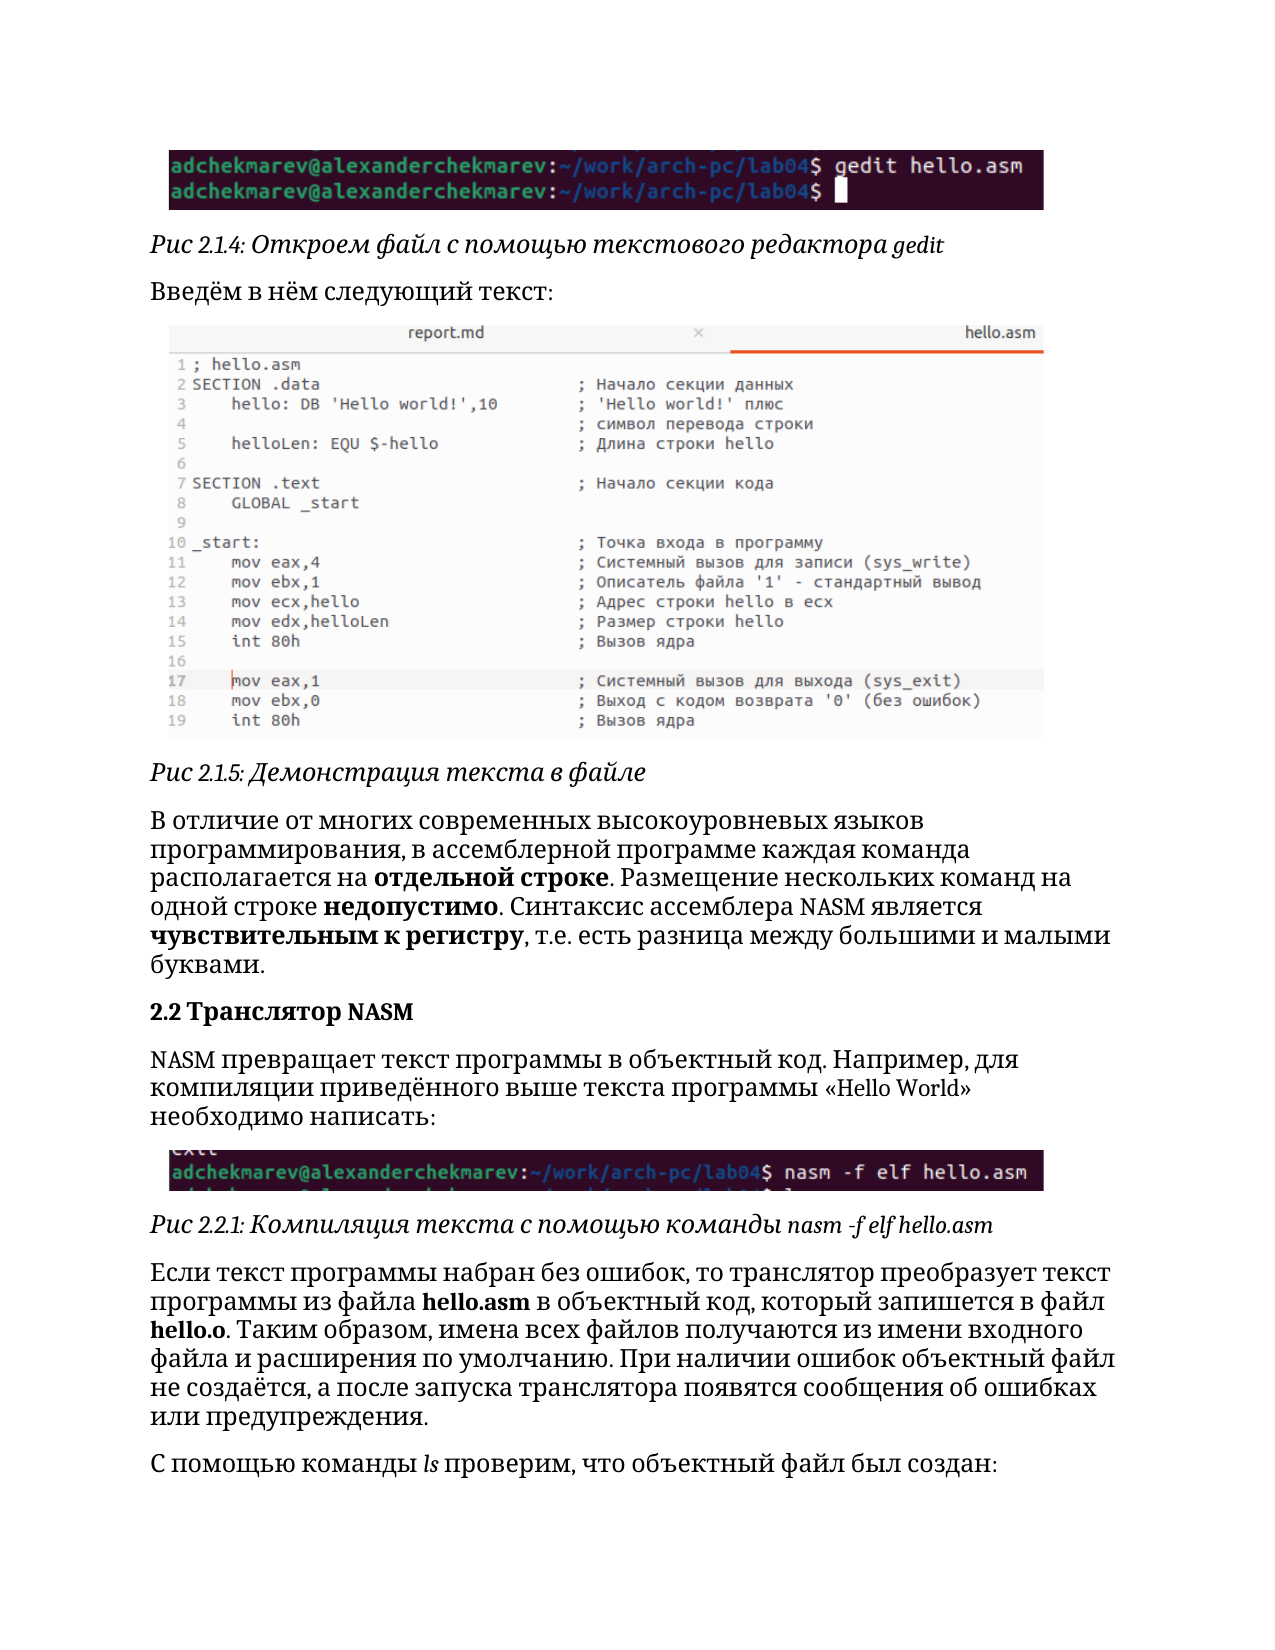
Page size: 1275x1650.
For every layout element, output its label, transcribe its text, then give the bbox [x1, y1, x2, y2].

text Рис 2.2.1: Компиляция текста с помощью команды nasm -f elf hello.asm [150, 1211, 1125, 1240]
text С помощью команды ls проверим, что объектный файл был создан: [150, 1450, 1125, 1479]
text Если текст программы набран без ошибок, то транслятор преобразует текст программы из файла hello.asm в объектный код, который запишется в файл hello.o. Таким образом, имена всех файлов получаются из имени входного файла и расширения по умолчанию. При наличии ошибок объектный файл не создаётся, а после запуска транслятора появятся сообщения об ошибках или предупреждения. [150, 1259, 1125, 1431]
text 2.2 Транслятор NASM [150, 998, 1125, 1027]
picture [168, 1150, 1044, 1191]
text NASM превращает текст программы в объектный код. Например, для компиляции приведённого выше текста программы «Hello World» необходимо написать: [150, 1046, 1125, 1132]
text Введём в нём следующий текст: [150, 278, 1125, 307]
text Рис 2.1.5: Демонстрация текста в файле [150, 759, 1125, 788]
picture [168, 150, 1044, 210]
text В отличие от многих современных высокоуровневых языков программирования, в ассемблерной программе каждая команда располагается на отдельной строке. Размещение нескольких команд на одной строке недопустимо. Синтаксис ассемблера NASM является чувствительным к регистру, т.е. есть разница между большими и малыми буквами. [150, 807, 1125, 979]
picture [168, 325, 1044, 739]
text Рис 2.1.4: Откроем файл с помощью текстового редактора gedit [150, 231, 1125, 259]
